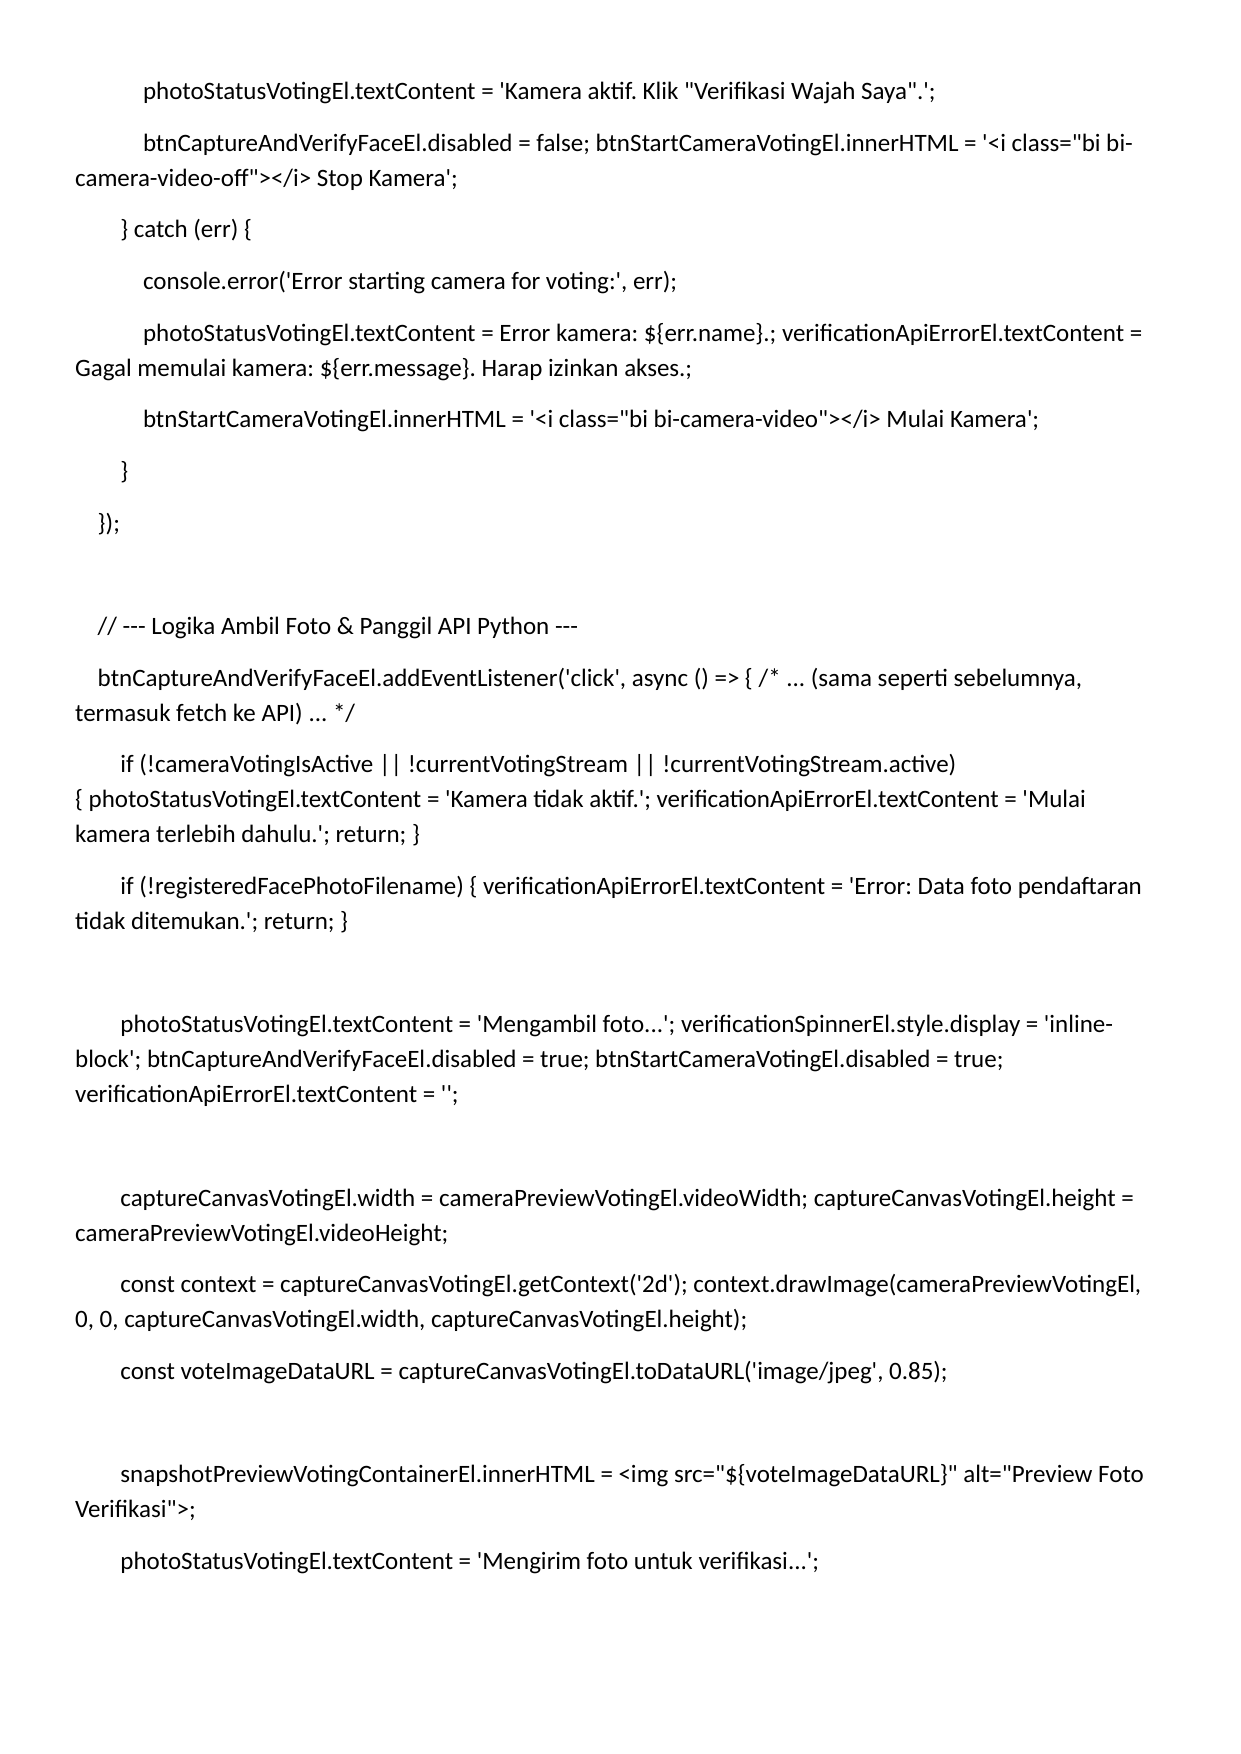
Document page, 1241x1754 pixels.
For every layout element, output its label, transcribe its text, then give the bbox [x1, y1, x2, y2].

text } catch (err) { [75, 213, 1165, 244]
text } [75, 455, 1165, 486]
text photoStatusVotingEl.textContent = 'Kamera aktif. Klik "Verifikasi Wajah Saya".'; [75, 75, 1165, 106]
text if (!registeredFacePhotoFilename) { verificationApiErrorEl.textContent = 'Error: Data foto pendaftaran tidak ditemukan.'; return; } [75, 870, 1165, 936]
text captureCanvasVotingEl.width = cameraPreviewVotingEl.videoWidth; captureCanvasVotingEl.height = cameraPreviewVotingEl.videoHeight; [75, 1182, 1165, 1247]
text btnCaptureAndVerifyFaceEl.disabled = false; btnStartCameraVotingEl.innerHTML = '<i class="bi bi-camera-video-off"></i> Stop Kamera'; [75, 127, 1165, 192]
text }); [75, 507, 1165, 537]
text snapshotPreviewVotingContainerEl.innerHTML = <img src="${voteImageDataURL}" alt="Preview Foto Verifikasi">; [75, 1458, 1165, 1524]
text photoStatusVotingEl.textContent = 'Mengambil foto...'; verificationSpinnerEl.style.display = 'inline-block'; btnCaptureAndVerifyFaceEl.disabled = true; btnStartCameraVotingEl.disabled = true; verificationApiErrorEl.textContent = ''; [75, 1008, 1165, 1109]
text console.error('Error starting camera for voting:', err); [75, 265, 1165, 296]
text btnCaptureAndVerifyFaceEl.addEventListener('click', async () => { /* ... (sama seperti sebelumnya, termasuk fetch ke API) ... */ [75, 662, 1165, 727]
text photoStatusVotingEl.textContent = Error kamera: ${err.name}.; verificationApiErrorEl.textContent = Gagal memulai kamera: ${err.message}. Harap izinkan akses.; [75, 317, 1165, 382]
text const voteImageDataURL = captureCanvasVotingEl.toDataURL('image/jpeg', 0.85); [75, 1355, 1165, 1386]
text if (!cameraVotingIsActive || !currentVotingStream || !currentVotingStream.active) { photoStatusVotingEl.textContent = 'Kamera tidak aktif.'; verificationApiErrorEl.textContent = 'Mulai kamera terlebih dahulu.'; return; } [75, 748, 1165, 849]
text btnStartCameraVotingEl.innerHTML = '<i class="bi bi-camera-video"></i> Mulai Kamera'; [75, 403, 1165, 434]
text // --- Logika Ambil Foto & Panggil API Python --- [75, 610, 1165, 641]
text const context = captureCanvasVotingEl.getContext('2d'); context.drawImage(cameraPreviewVotingEl, 0, 0, captureCanvasVotingEl.width, captureCanvasVotingEl.height); [75, 1268, 1165, 1334]
text photoStatusVotingEl.textContent = 'Mengirim foto untuk verifikasi...'; [75, 1545, 1165, 1576]
